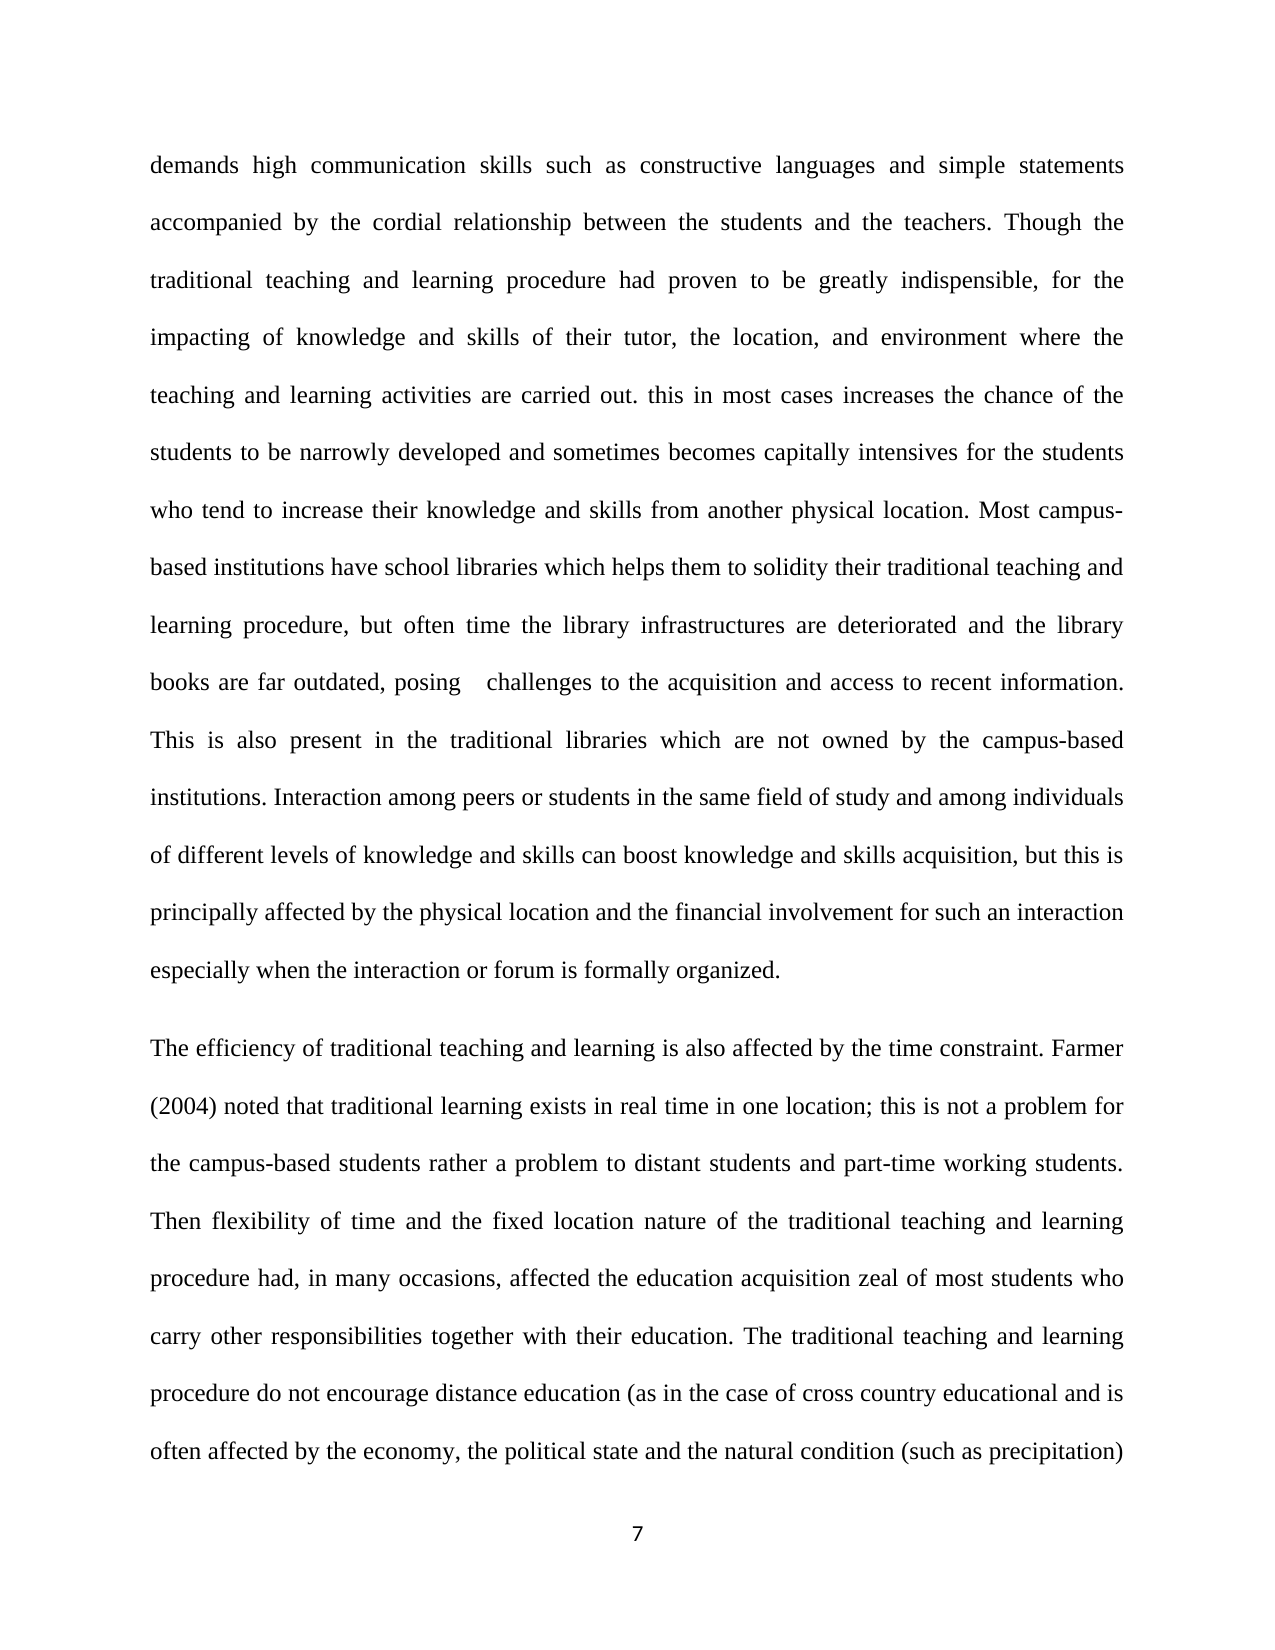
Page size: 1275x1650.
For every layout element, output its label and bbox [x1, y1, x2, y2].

text [150, 150, 1125, 984]
text [150, 1033, 1125, 1464]
